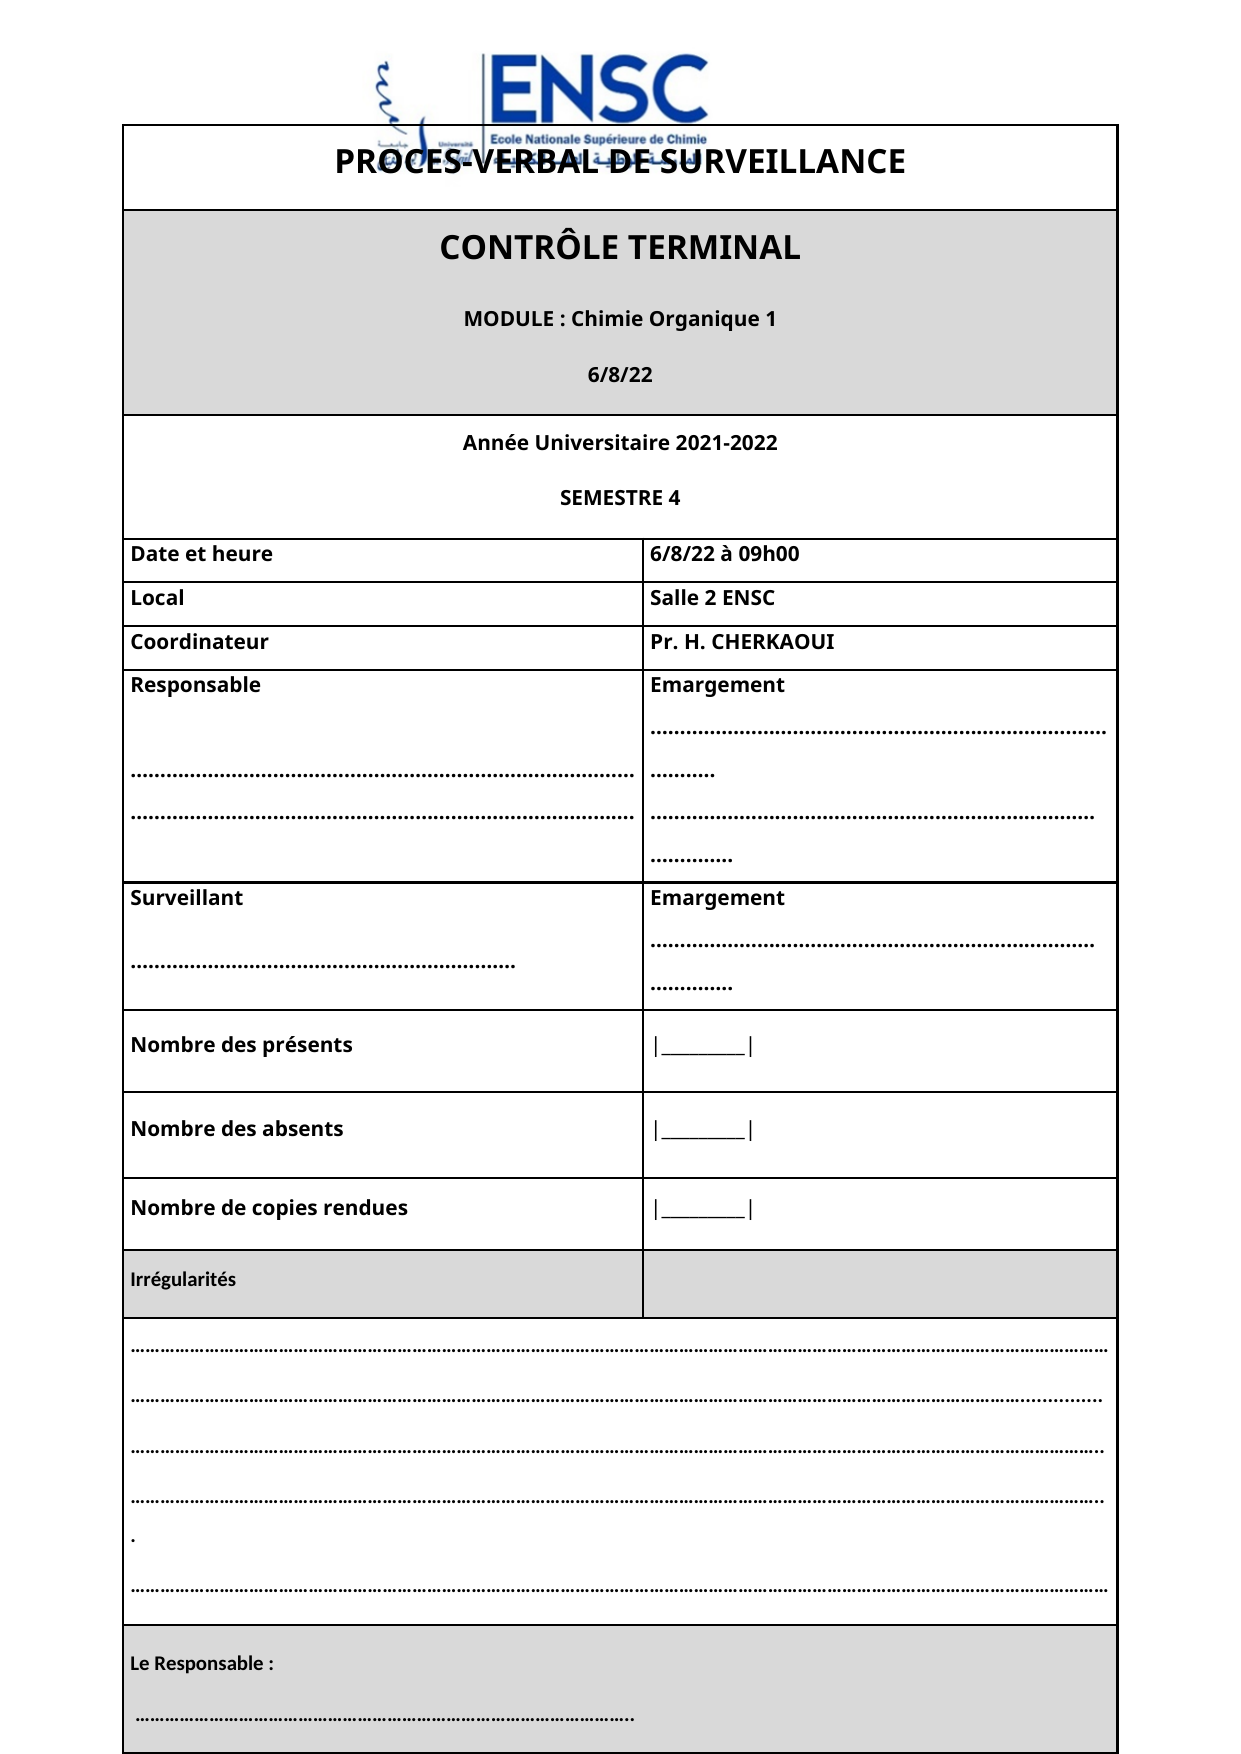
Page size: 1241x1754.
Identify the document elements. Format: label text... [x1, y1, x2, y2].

table_cell Nombre de copies rendues [124, 1179, 642, 1249]
table_cell ………………………………….……………………. [124, 925, 642, 1009]
table_cell |_________| [644, 1011, 1116, 1091]
picture [362, 36, 727, 124]
table_cell Emargement [644, 884, 1116, 925]
table_cell Responsable [124, 671, 642, 712]
table_cell CONTRÔLE TERMINAL MODULE : Chimie Organique 1 6/8/22 [124, 211, 1116, 414]
table_cell Pr. H. CHERKAOUI [644, 627, 1116, 668]
table_cell …………………………….…………………………………….……….. …………………………………………………………………………….. [644, 712, 1116, 881]
table_cell [644, 1251, 1116, 1317]
table_cell Surveillant [124, 884, 642, 925]
table_cell ………………………………….……………………………………… …………………………………………………………………………. [124, 712, 642, 881]
table_cell Coordinateur [124, 627, 642, 668]
table_cell |_________| [644, 1093, 1116, 1177]
table_cell 6/8/22 à 09h00 [644, 540, 1116, 581]
table_cell Irrégularités [124, 1251, 642, 1317]
table_cell Nombre des absents [124, 1093, 642, 1177]
table_cell Emargement [644, 671, 1116, 712]
table_cell ……………………………………………………………………………………………………………………………………………………………………………… ………………………………………………………………………………………………………………………………………………………………............... …………………………………………………………………………………………………………………………………………………………………………….. ……………………………………………………………………………………………………………………………………………………………………………... ……………………………………………………………………………………………………………………………………………………………………………… [124, 1319, 1116, 1623]
table_cell Nombre des présents [124, 1011, 642, 1091]
table_cell Année Universitaire 2021-2022 SEMESTRE 4 [124, 416, 1116, 537]
table_cell Date et heure [124, 540, 642, 581]
table_cell |_________| [644, 1179, 1116, 1249]
table_cell Le Responsable : ……………………………………………………………………………………….. [124, 1626, 1116, 1752]
table_cell …………………………………………………………………………….. [644, 925, 1116, 1009]
table_cell Salle 2 ENSC [644, 583, 1116, 625]
table_header PROCES-VERBAL DE SURVEILLANCE [124, 126, 1116, 209]
table_cell Local [124, 583, 642, 625]
